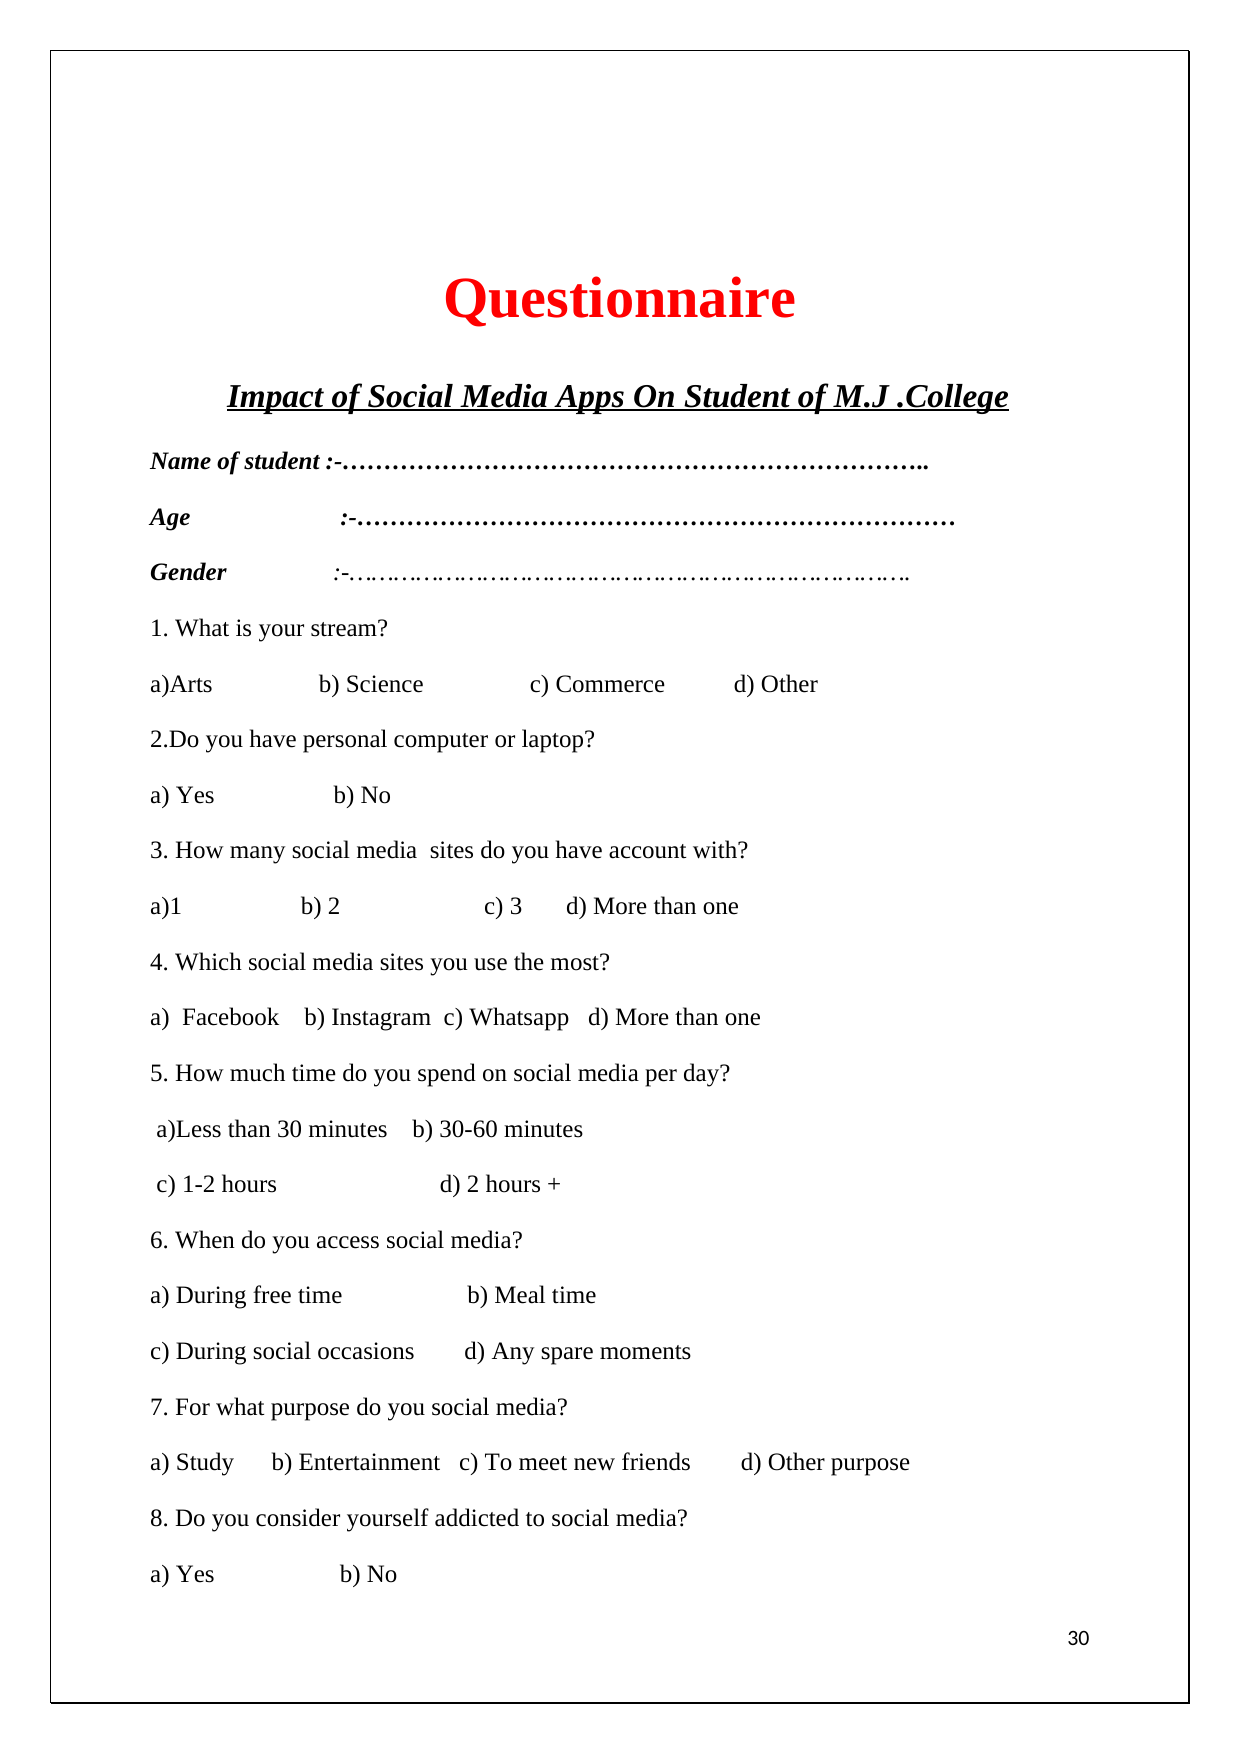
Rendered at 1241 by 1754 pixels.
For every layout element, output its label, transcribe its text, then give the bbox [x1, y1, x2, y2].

text Name of student :-…………………………………………………………….. [150, 446, 1089, 475]
text a)Less than 30 minutes b) 30-60 minutes [150, 1114, 1089, 1142]
text c) During social occasions d) Any spare moments [150, 1336, 1089, 1365]
text 2.Do you have personal computer or laptop? [150, 724, 1089, 753]
text 3. How many social media sites do you have account with? [150, 836, 1089, 864]
text 8. Do you consider yourself addicted to social media? [150, 1503, 1089, 1532]
text c) 1-2 hours d) 2 hours + [150, 1169, 1089, 1198]
text a) During free time b) Meal time [150, 1281, 1089, 1309]
text a) Facebook b) Instagram c) Whatsapp d) More than one [150, 1002, 1089, 1031]
text a)Arts b) Science c) Commerce d) Other [150, 669, 1089, 697]
text a)1 b) 2 c) 3 d) More than one [150, 891, 1089, 920]
text 1. What is your stream? [150, 613, 1089, 642]
text 5. How much time do you spend on social media per day? [150, 1058, 1089, 1087]
text 7. For what purpose do you social media? [150, 1392, 1089, 1421]
text 4. Which social media sites you use the most? [150, 947, 1089, 976]
text Age :-……………………………………………………………… [150, 502, 1089, 531]
text a) Yes b) No [150, 780, 1089, 809]
text Gender :-…………………………………………………………………. [150, 557, 1089, 586]
text 6. When do you access social media? [150, 1225, 1089, 1254]
text a) Study b) Entertainment c) To meet new friends d) Other purpose [150, 1447, 1089, 1476]
text Impact of Social Media Apps On Student of M.J .College [150, 376, 1089, 414]
text Questionnaire [150, 263, 1089, 330]
text a) Yes b) No [150, 1559, 1089, 1587]
